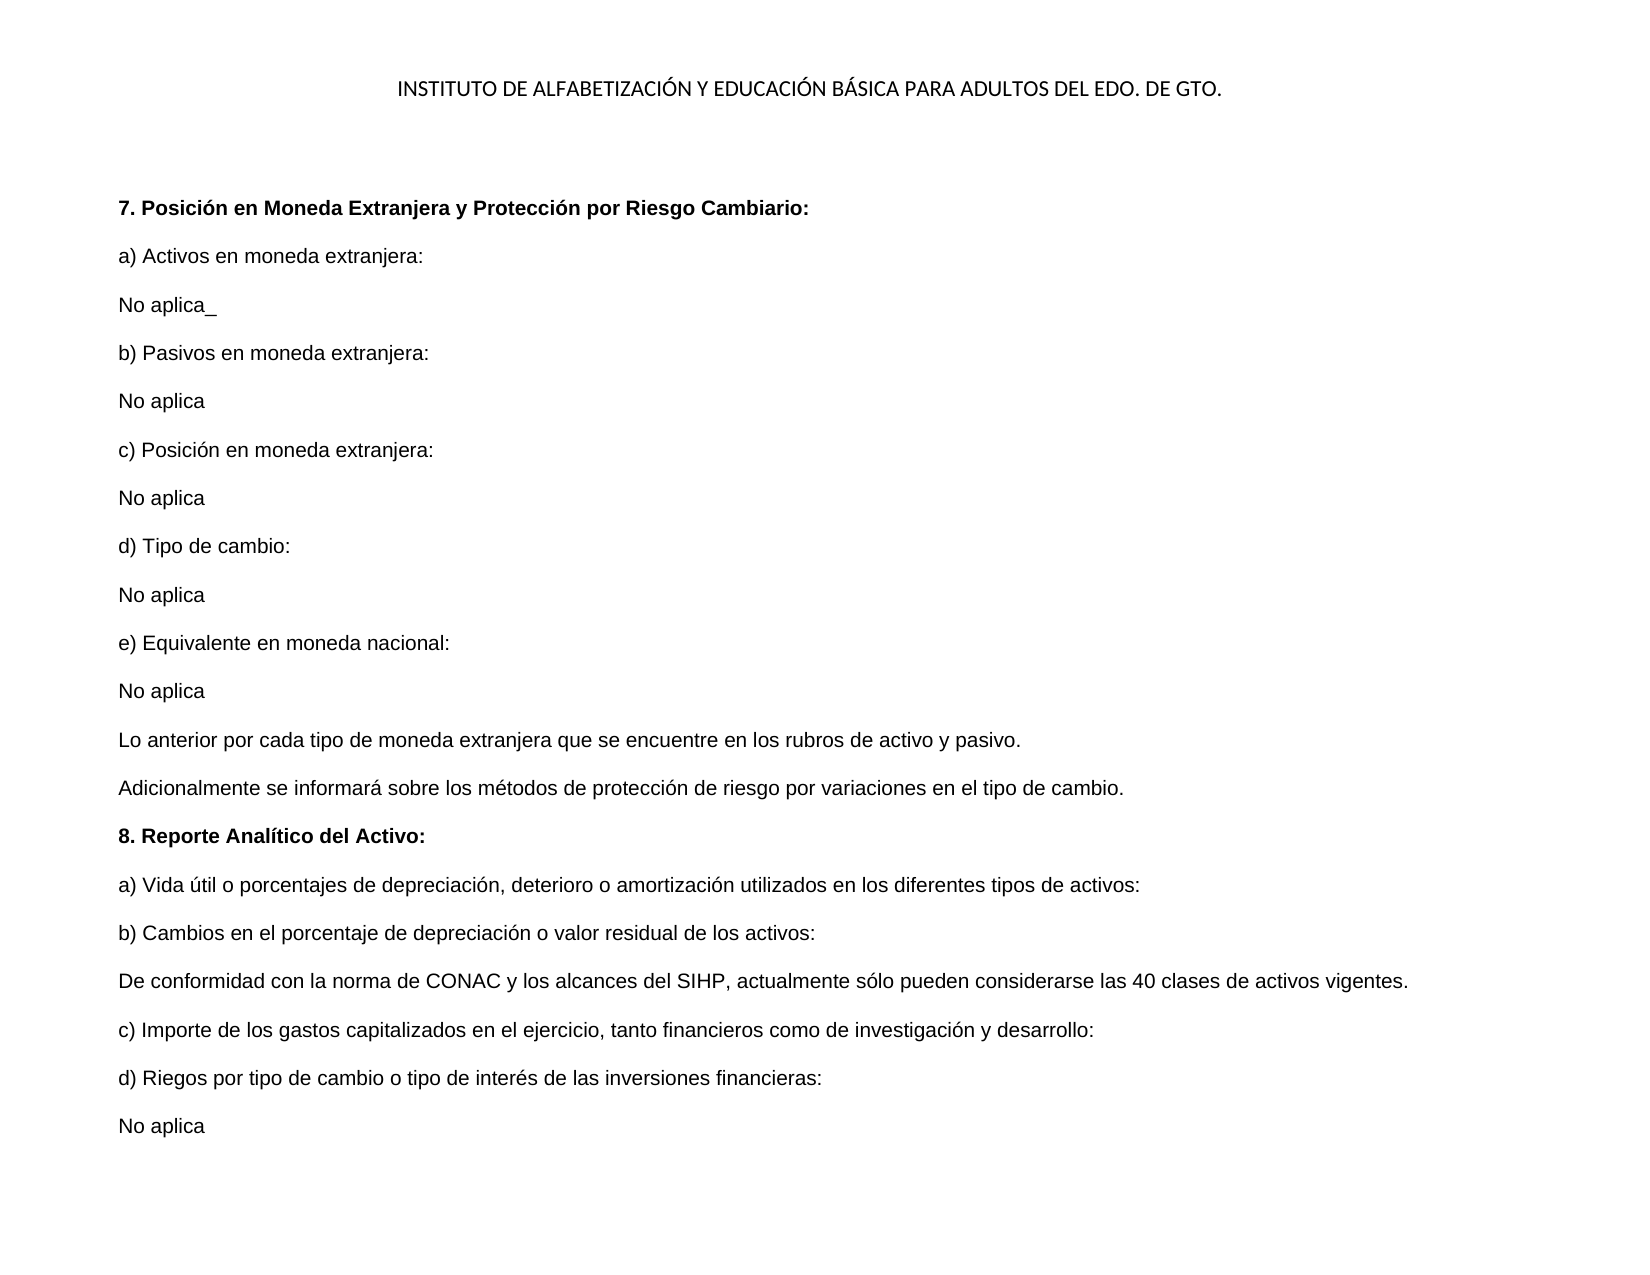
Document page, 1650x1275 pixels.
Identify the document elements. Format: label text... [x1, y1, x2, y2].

text d) Tipo de cambio: [118, 534, 1502, 558]
text c) Posición en moneda extranjera: [118, 438, 1502, 462]
text b) Cambios en el porcentaje de depreciación o valor residual de los activos: [118, 921, 1502, 945]
text No aplica [118, 486, 1502, 510]
text c) Importe de los gastos capitalizados en el ejercicio, tanto financieros como de investigación y desarrollo: [118, 1018, 1502, 1042]
text De conformidad con la norma de CONAC y los alcances del SIHP, actualmente sólo pueden considerarse las 40 clases de activos vigentes. [118, 969, 1502, 993]
text No aplica [118, 389, 1502, 413]
text e) Equivalente en moneda nacional: [118, 631, 1502, 655]
text a) Activos en moneda extranjera: [118, 244, 1502, 268]
text Lo anterior por cada tipo de moneda extranjera que se encuentre en los rubros de activo y pasivo. [118, 728, 1502, 752]
text Adicionalmente se informará sobre los métodos de protección de riesgo por variaciones en el tipo de cambio. [118, 776, 1502, 800]
text No aplica [118, 679, 1502, 703]
text 7. Posición en Moneda Extranjera y Protección por Riesgo Cambiario: [118, 196, 1502, 220]
text a) Vida útil o porcentajes de depreciación, deterioro o amortización utilizados en los diferentes tipos de activos: [118, 873, 1502, 897]
text No aplica [118, 1114, 1502, 1138]
text b) Pasivos en moneda extranjera: [118, 341, 1502, 365]
text 8. Reporte Analítico del Activo: [118, 824, 1502, 848]
text No aplica [118, 583, 1502, 607]
text d) Riegos por tipo de cambio o tipo de interés de las inversiones financieras: [118, 1066, 1502, 1090]
text No aplica_ [118, 293, 1502, 317]
